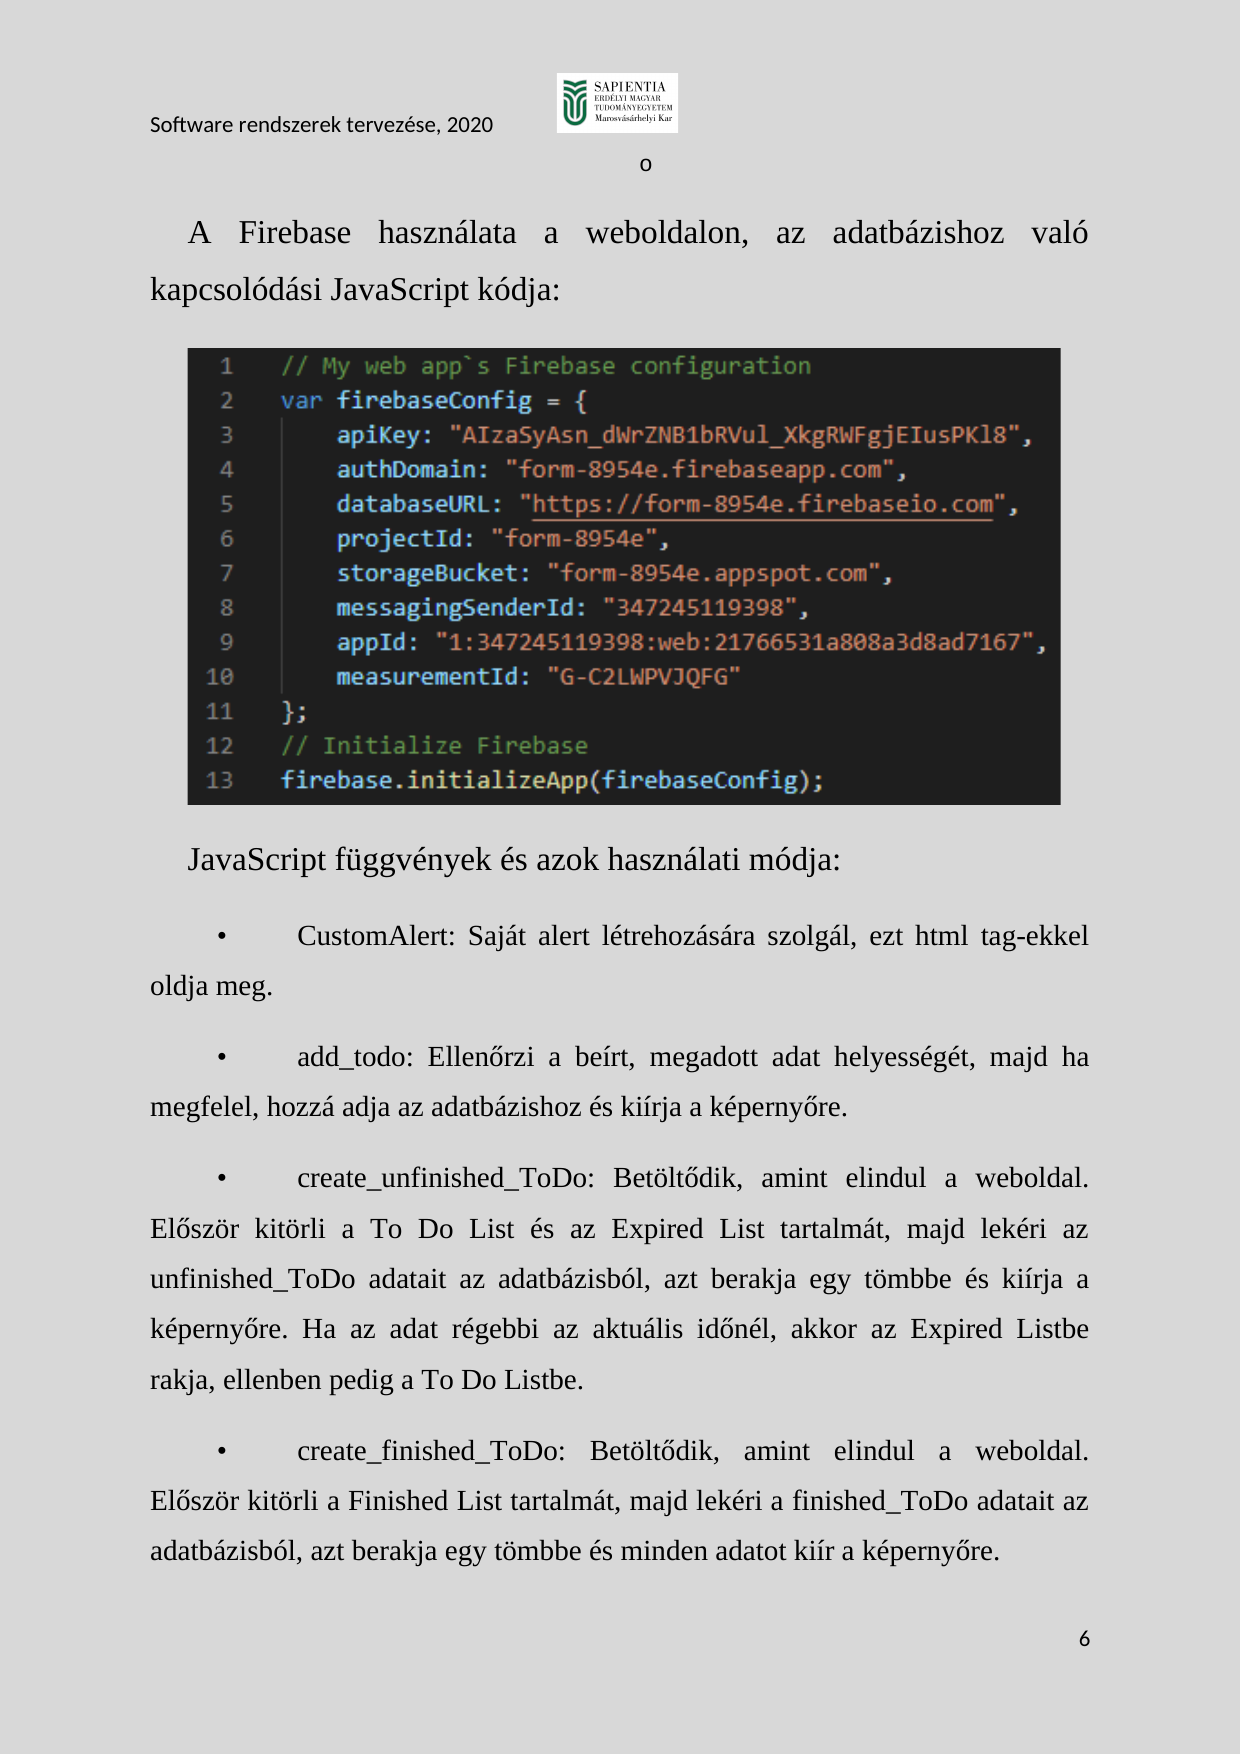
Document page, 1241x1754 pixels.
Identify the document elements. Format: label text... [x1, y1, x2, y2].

text JavaScript függvények és azok használati módja: [150, 839, 1090, 878]
picture [556, 73, 679, 133]
picture [187, 348, 1061, 805]
text A Firebase használata a weboldalon, az adatbázishoz való kapcsolódási JavaScript kódja: [150, 212, 1090, 308]
text • CustomAlert: Saját alert létrehozására szolgál, ezt html tag-ekkel oldja meg. [150, 918, 1090, 1001]
text • add_todo: Ellenőrzi a beírt, megadott adat helyességét, majd ha megfelel, hozzá adja az adatbázishoz és kiírja a képernyőre. [150, 1039, 1090, 1123]
